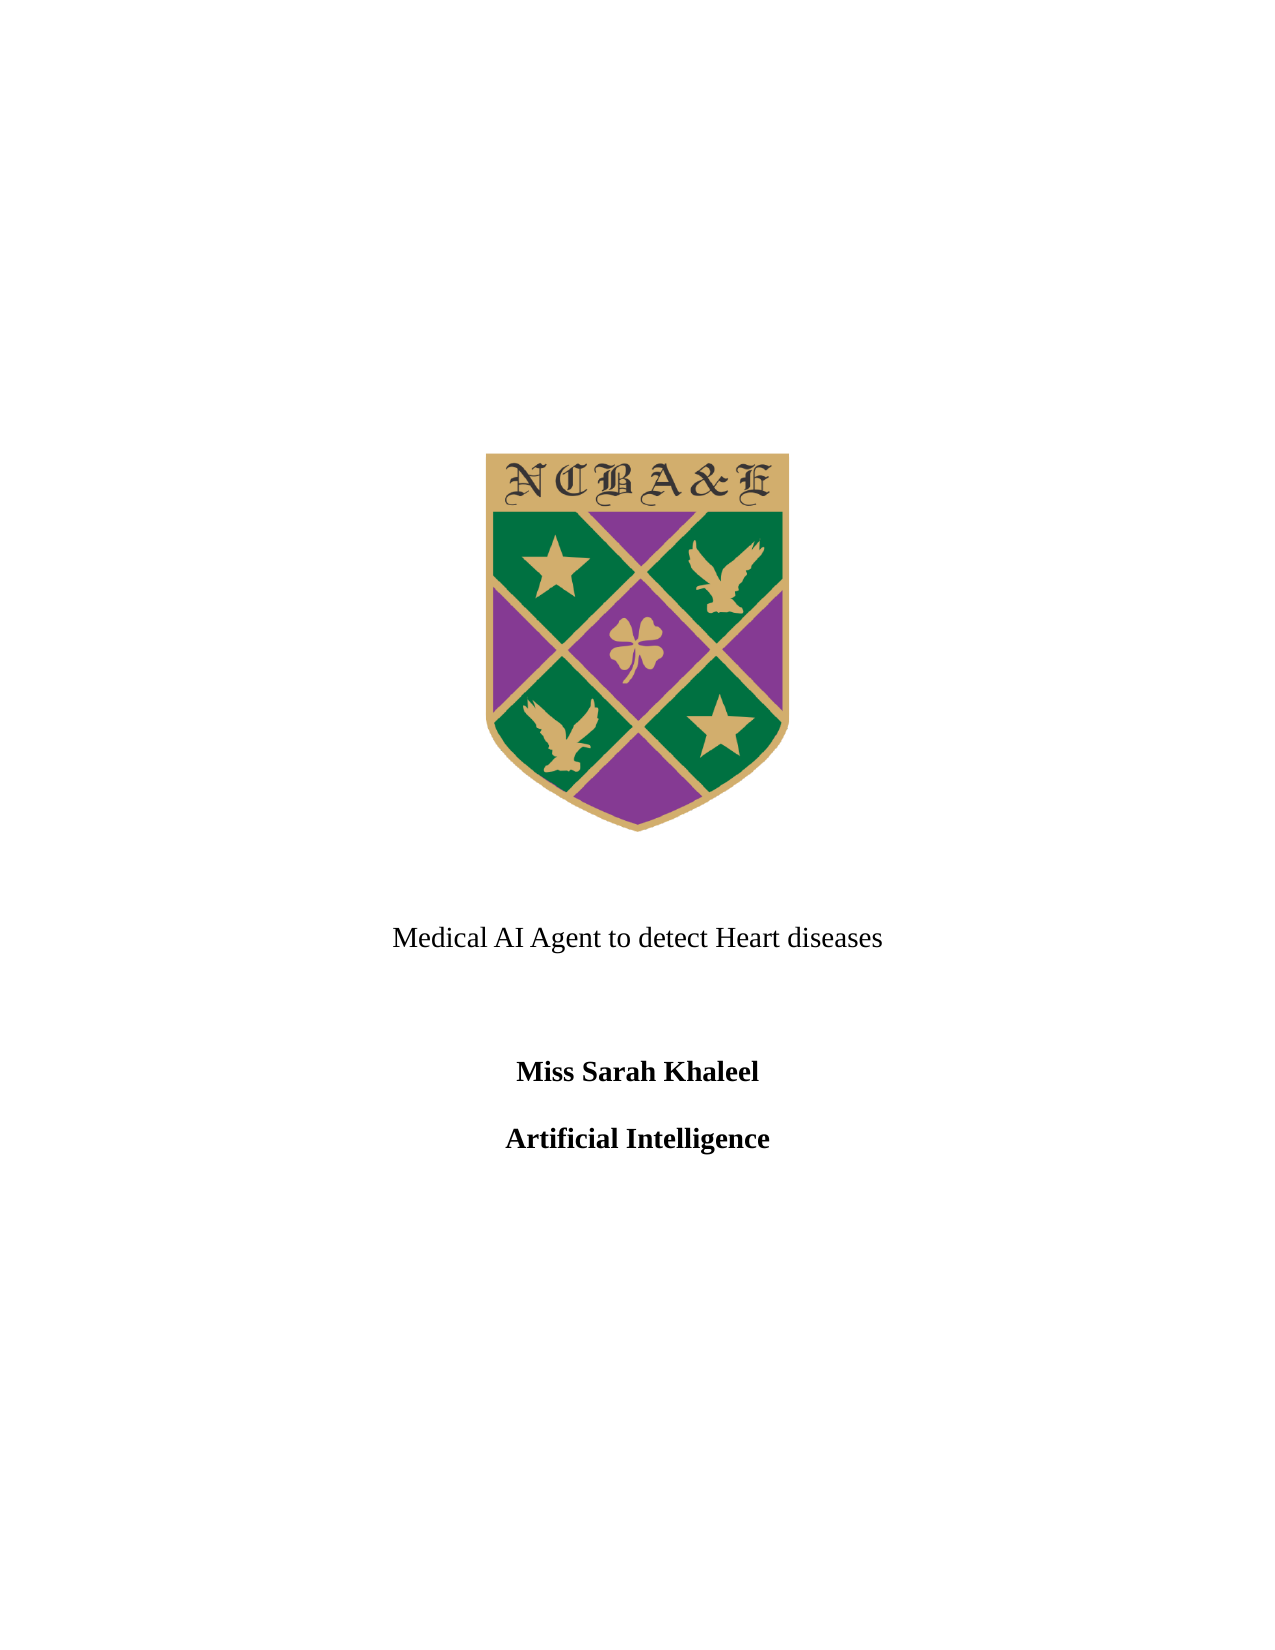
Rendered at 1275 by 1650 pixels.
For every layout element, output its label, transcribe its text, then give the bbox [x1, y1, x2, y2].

picture [485, 453, 790, 832]
text Medical AI Agent to detect Heart diseases [150, 921, 1125, 954]
text Miss Sarah Khaleel [150, 1054, 1125, 1088]
text Artificial Intelligence [150, 1121, 1125, 1155]
